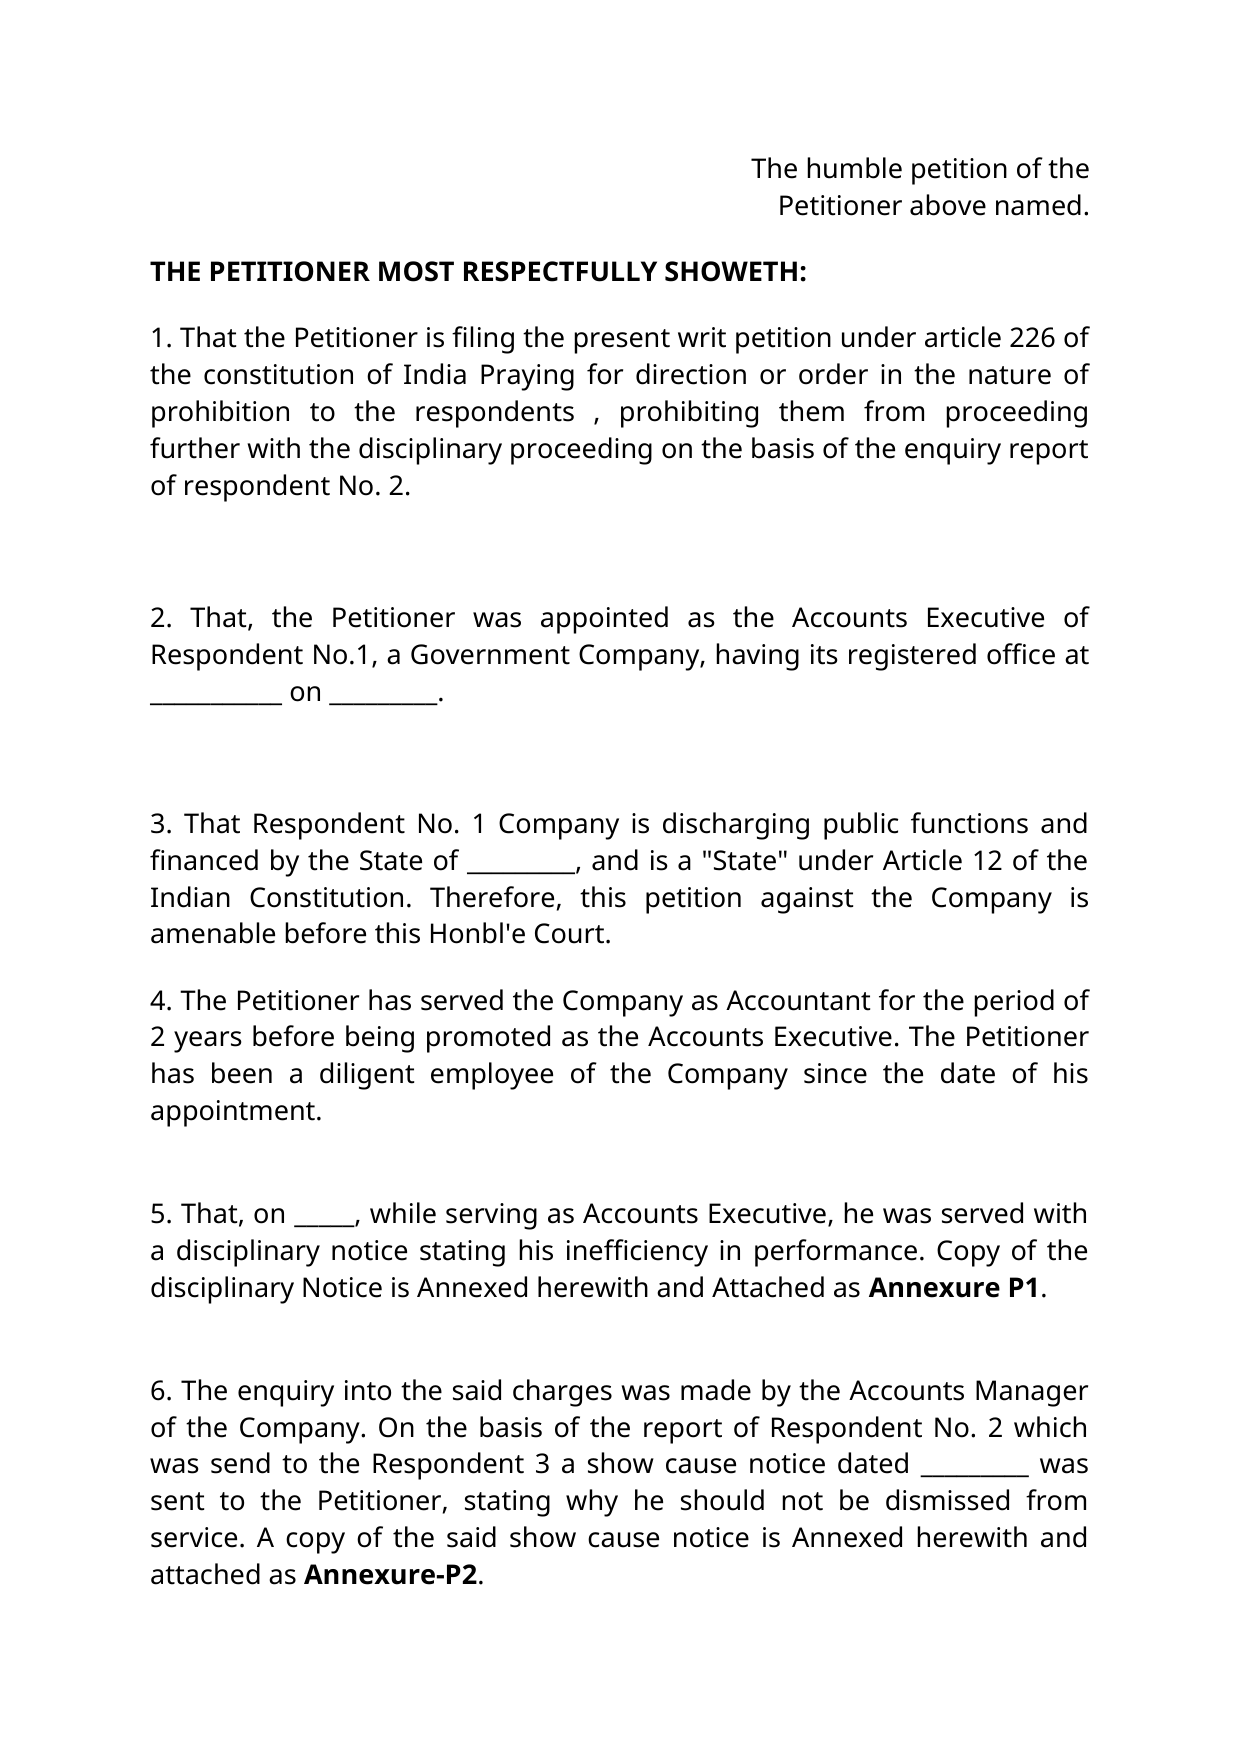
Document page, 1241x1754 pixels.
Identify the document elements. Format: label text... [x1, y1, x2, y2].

text 4. The Petitioner has served the Company as Accountant for the period of 2 years before being promoted as the Accounts Executive. The Petitioner has been a diligent employee of the Company since the date of his appointment. [150, 981, 1090, 1128]
text 6. The enquiry into the said charges was made by the Accounts Manager of the Company. On the basis of the report of Respondent No. 2 which was send to the Respondent 3 a show cause notice dated _________ was sent to the Petitioner, stating why he should not be dismissed from service. A copy of the said show cause notice is Annexed herewith and attached as Annexure-P2. [150, 1334, 1090, 1592]
text THE PETITIONER MOST RESPECTFULLY SHOWETH: [150, 253, 1090, 290]
text 1. That the Petitioner is filing the present writ petition under article 226 of the constitution of India Praying for direction or order in the nature of prohibition to the respondents , prohibiting them from proceeding further with the disciplinary proceeding on the basis of the enquiry report of respondent No. 2. [150, 319, 1090, 503]
text 2. That, the Petitioner was appointed as the Accounts Executive of Respondent No.1, a Government Company, having its registered office at ___________ on _________. [150, 598, 1090, 709]
text 5. That, on _____, while serving as Accounts Executive, he was served with a disciplinary notice stating his inefficiency in performance. Copy of the disciplinary Notice is Annexed herewith and Attached as Annexure P1. [150, 1158, 1090, 1305]
text 3. That Respondent No. 1 Company is discharging public functions and financed by the State of _________, and is a "State" under Article 12 of the Indian Constitution. Therefore, this petition against the Company is amenable before this Honbl'e Court. [150, 804, 1090, 952]
text The humble petition of the Petitioner above named. [150, 150, 1090, 224]
